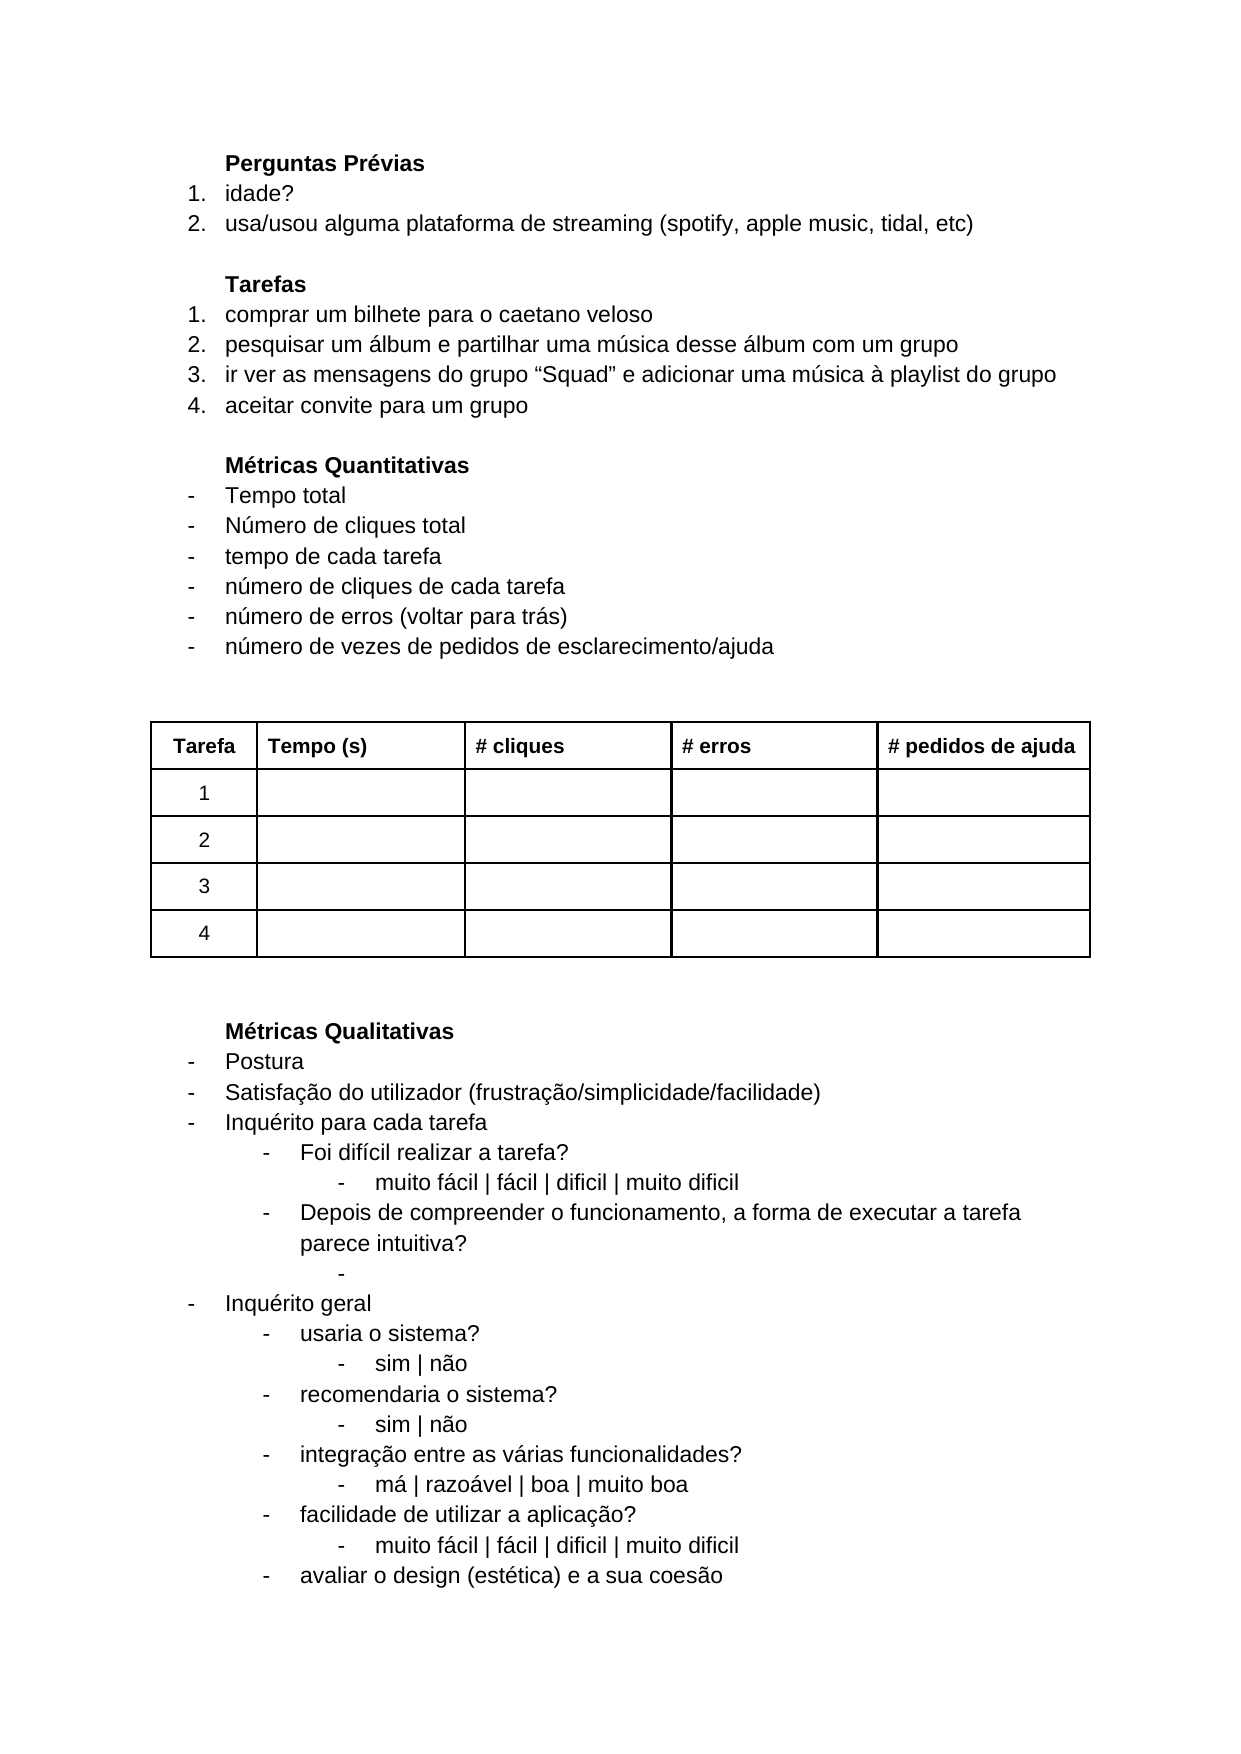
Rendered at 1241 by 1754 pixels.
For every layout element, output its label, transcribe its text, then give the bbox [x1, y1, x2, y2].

list muito fácil | fácil | dificil | muito dificil [337, 1169, 1090, 1196]
table_cell [258, 817, 464, 862]
list ir ver as mensagens do grupo “Squad” e adicionar uma música à playlist do grupo [187, 361, 1090, 388]
list usaria o sistema? [262, 1320, 1090, 1347]
list pesquisar um álbum e partilhar uma música desse álbum com um grupo [187, 331, 1090, 358]
list número de cliques de cada tarefa [187, 573, 1090, 599]
table_cell [258, 864, 464, 909]
list sim | não [337, 1350, 1090, 1377]
list Depois de compreender o funcionamento, a forma de executar a tarefa parece intuitiva? [262, 1199, 1090, 1256]
list Foi difícil realizar a tarefa? [262, 1139, 1090, 1165]
list muito fácil | fácil | dificil | muito dificil [337, 1532, 1090, 1558]
list Postura [187, 1048, 1090, 1075]
table_cell [673, 911, 876, 956]
table_cell [879, 817, 1089, 862]
list número de vezes de pedidos de esclarecimento/ajuda [187, 633, 1090, 660]
list comprar um bilhete para o caetano veloso [187, 301, 1090, 327]
list Número de cliques total [187, 512, 1090, 539]
list número de erros (voltar para trás) [187, 603, 1090, 629]
text Tarefas [225, 271, 1090, 297]
table_cell [258, 770, 464, 815]
table_cell [673, 864, 876, 909]
table_cell 2 [152, 817, 256, 862]
table_cell [466, 864, 670, 909]
table_header Tarefa [152, 723, 256, 768]
list má | razoável | boa | muito boa [337, 1471, 1090, 1498]
list Satisfação do utilizador (frustração/simplicidade/facilidade) [187, 1078, 1090, 1105]
list sim | não [337, 1411, 1090, 1437]
table_cell [466, 911, 670, 956]
list integração entre as várias funcionalidades? [262, 1441, 1090, 1467]
table_cell [673, 770, 876, 815]
table_header Tempo (s) [258, 723, 464, 768]
table_header # pedidos de ajuda [879, 723, 1089, 768]
list usa/usou alguma plataforma de streaming (spotify, apple music, tidal, etc) [187, 210, 1090, 237]
table_header # erros [673, 723, 876, 768]
list Tempo total [187, 482, 1090, 509]
table_header # cliques [466, 723, 670, 768]
table_cell [466, 817, 670, 862]
table_cell [466, 770, 670, 815]
text Perguntas Prévias [225, 150, 1090, 176]
list facilidade de utilizar a aplicação? [262, 1501, 1090, 1528]
table_cell [879, 864, 1089, 909]
table_cell [879, 770, 1089, 815]
table_cell [258, 911, 464, 956]
table_cell 4 [152, 911, 256, 956]
table_cell [673, 817, 876, 862]
list recomendaria o sistema? [262, 1381, 1090, 1407]
table_cell [879, 911, 1089, 956]
table_cell 3 [152, 864, 256, 909]
text Métricas Quantitativas [225, 452, 1090, 478]
list tempo de cada tarefa [187, 543, 1090, 569]
list aceitar convite para um grupo [187, 392, 1090, 418]
list idade? [187, 180, 1090, 207]
list Inquérito geral [187, 1290, 1090, 1316]
list Inquérito para cada tarefa [187, 1109, 1090, 1135]
table_cell 1 [152, 770, 256, 815]
list avaliar o design (estética) e a sua coesão [262, 1562, 1090, 1588]
text Métricas Qualitativas [150, 1018, 1090, 1044]
